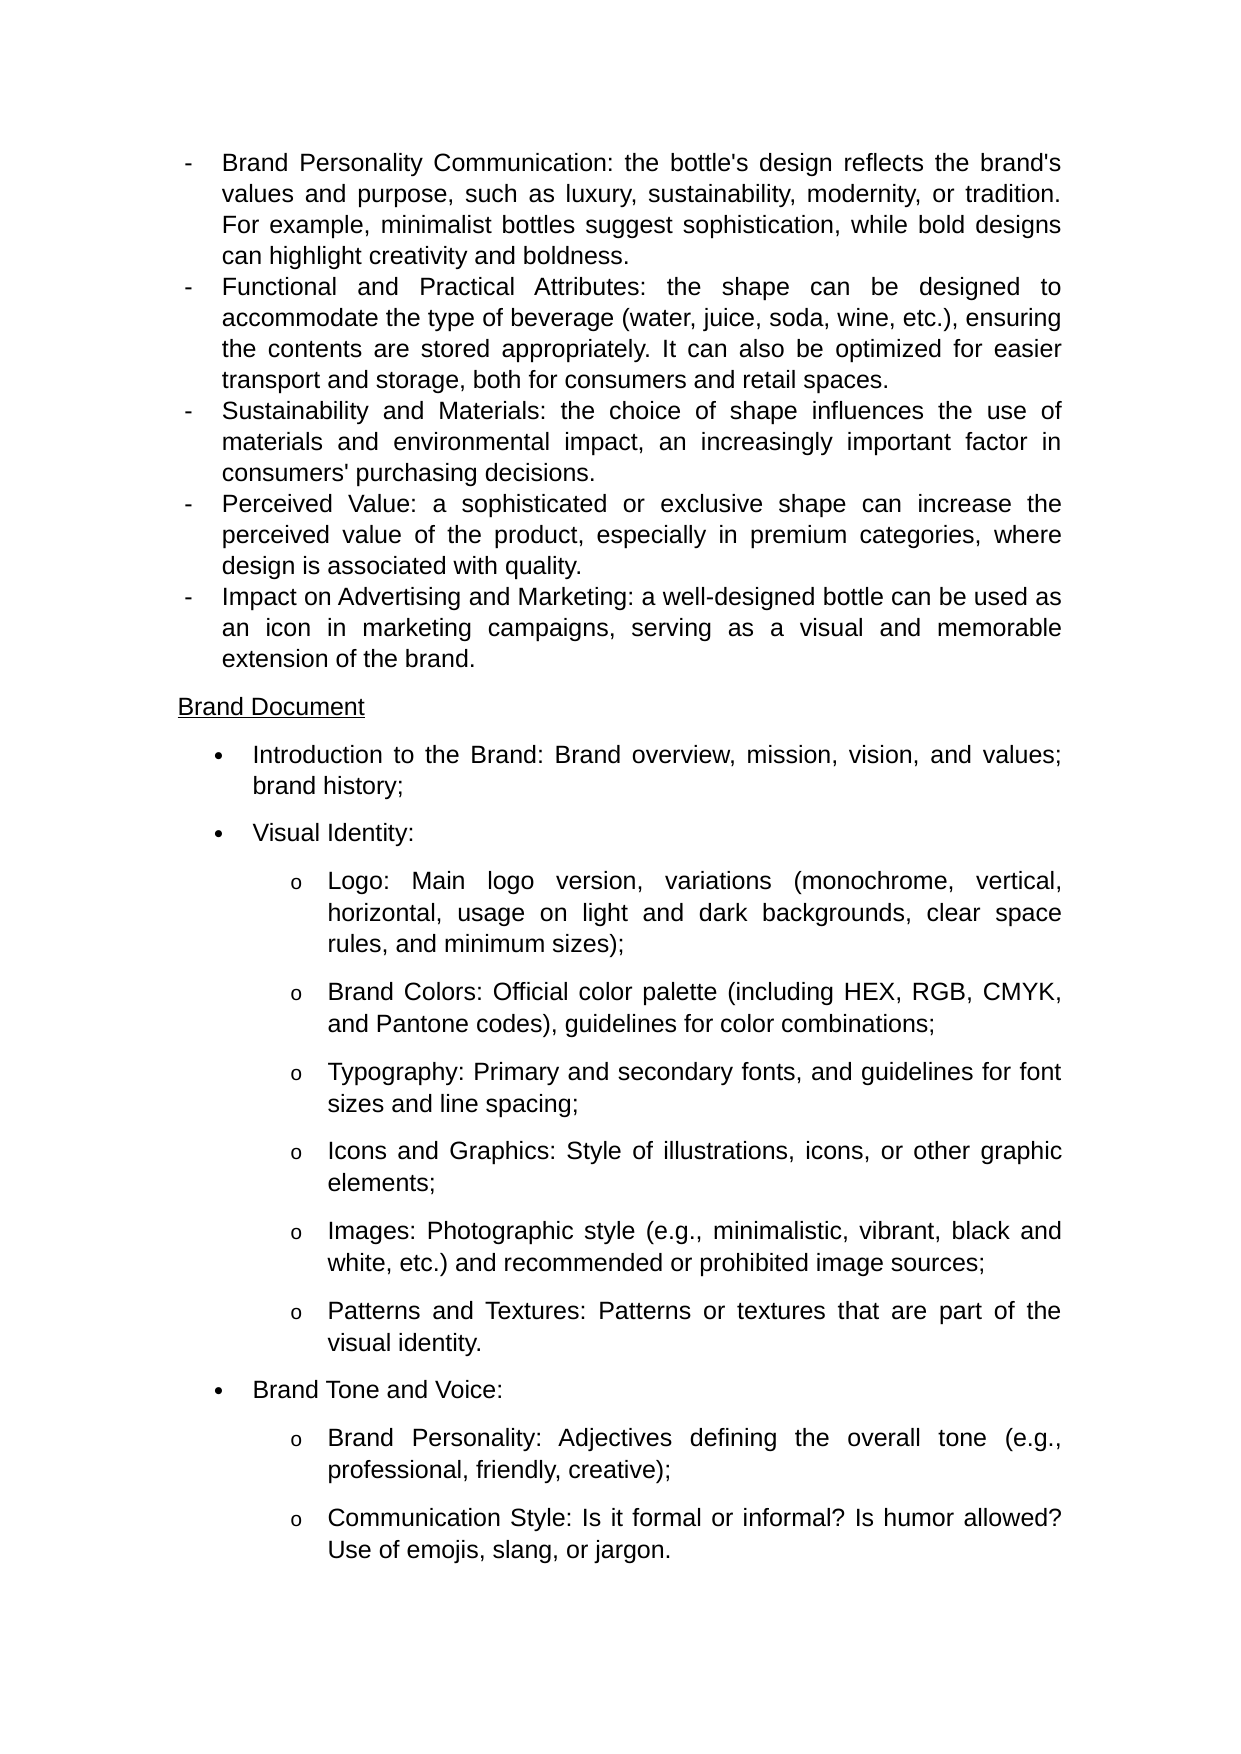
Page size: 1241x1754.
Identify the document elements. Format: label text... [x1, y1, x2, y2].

list Icons and Graphics: Style of illustrations, icons, or other graphic elements; [290, 1136, 1063, 1197]
list Perceived Value: a sophisticated or exclusive shape can increase the perceived value of the product, especially in premium categories, where design is associated with quality. [184, 489, 1063, 580]
list Introduction to the Brand: Brand overview, mission, vision, and values; brand history; [215, 740, 1063, 799]
list Brand Tone and Voice: [215, 1375, 1063, 1404]
list Brand Colors: Official color palette (including HEX, RGB, CMYK, and Pantone codes), guidelines for color combinations; [290, 977, 1063, 1038]
list Impact on Advertising and Marketing: a well-designed bottle can be used as an icon in marketing campaigns, serving as a visual and memorable extension of the brand. [184, 582, 1063, 673]
list Images: Photographic style (e.g., minimalistic, vibrant, black and white, etc.) and recommended or prohibited image sources; [290, 1216, 1063, 1277]
list Brand Personality Communication: the bottle's design reflects the brand's values and purpose, such as luxury, sustainability, modernity, or tradition. For example, minimalist bottles suggest sophistication, while bold designs can highlight creativity and boldness. [184, 148, 1063, 269]
list Typography: Primary and secondary fonts, and guidelines for font sizes and line spacing; [290, 1057, 1063, 1117]
list Visual Identity: [215, 818, 1063, 847]
text Brand Document [177, 692, 1063, 721]
list Logo: Main logo version, variations (monochrome, vertical, horizontal, usage on light and dark backgrounds, clear space rules, and minimum sizes); [290, 866, 1063, 958]
list Functional and Practical Attributes: the shape can be designed to accommodate the type of beverage (water, juice, soda, wine, etc.), ensuring the contents are stored appropriately. It can also be optimized for easier transport and storage, both for consumers and retail spaces. [184, 272, 1063, 394]
list Sustainability and Materials: the choice of shape influences the use of materials and environmental impact, an increasingly important factor in consumers' purchasing decisions. [184, 396, 1063, 487]
list Brand Personality: Adjectives defining the overall tone (e.g., professional, friendly, creative); [290, 1423, 1063, 1484]
list Communication Style: Is it formal or informal? Is humor allowed? Use of emojis, slang, or jargon. [290, 1503, 1063, 1563]
list Patterns and Textures: Patterns or textures that are part of the visual identity. [290, 1296, 1063, 1356]
